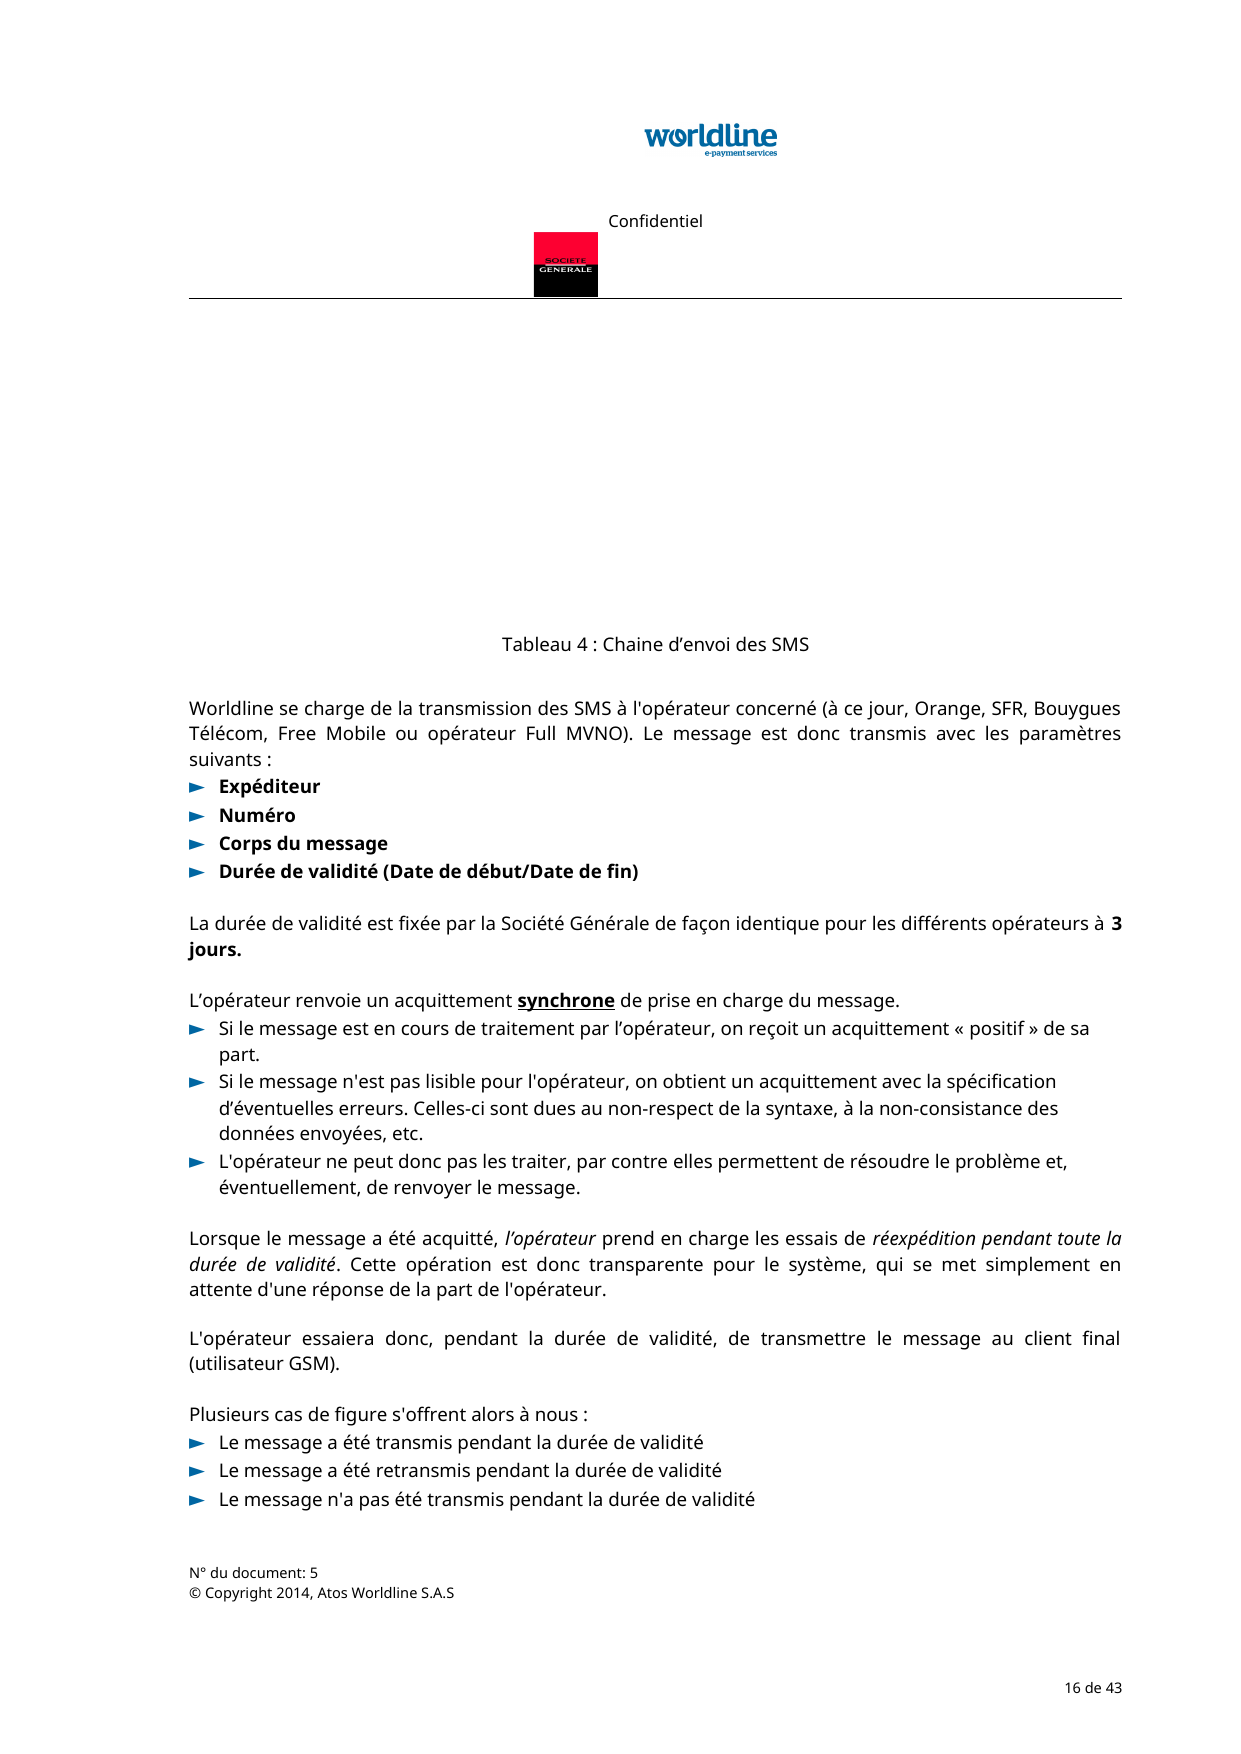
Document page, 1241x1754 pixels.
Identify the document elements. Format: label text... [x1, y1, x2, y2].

list Le message a été retransmis pendant la durée de validité [189, 1455, 1122, 1484]
text Plusieurs cas de figure s'offrent alors à nous : [189, 1401, 1122, 1427]
picture [644, 122, 778, 157]
list Le message n'a pas été transmis pendant la durée de validité [189, 1484, 1122, 1512]
list Si le message n'est pas lisible pour l'opérateur, on obtient un acquittement avec la spécification d’éventuelles erreurs. Celles-ci sont dues au non-respect de la syntaxe, à la non-consistance des données envoyées, etc. [189, 1067, 1122, 1146]
list Durée de validité (Date de début/Date de fin) [189, 857, 1122, 885]
text Lorsque le message a été acquitté, l’opérateur prend en charge les essais de réexpédition pendant toute la durée de validité. Cette opération est donc transparente pour le système, qui se met simplement en attente d'une réponse de la part de l'opérateur. [189, 1226, 1122, 1302]
list L'opérateur ne peut donc pas les traiter, par contre elles permettent de résoudre le problème et, éventuellement, de renvoyer le message. [189, 1146, 1122, 1200]
text L’opérateur renvoie un acquittement synchrone de prise en charge du message. [189, 987, 1122, 1013]
text Tableau 4 : Chaine d’envoi des SMS [189, 631, 1122, 657]
list Numéro [189, 800, 1122, 828]
list Corps du message [189, 828, 1122, 857]
picture [533, 232, 598, 297]
list Le message a été transmis pendant la durée de validité [189, 1427, 1122, 1455]
text L'opérateur essaiera donc, pendant la durée de validité, de transmettre le message au client final (utilisateur GSM). [189, 1325, 1122, 1376]
text La durée de validité est fixée par la Société Générale de façon identique pour les différents opérateurs à 3 jours. [189, 911, 1122, 962]
list Si le message est en cours de traitement par l’opérateur, on reçoit un acquittement « positif » de sa part. [189, 1013, 1122, 1067]
list Expéditeur [189, 771, 1122, 800]
text Worldline se charge de la transmission des SMS à l'opérateur concerné (à ce jour, Orange, SFR, Bouygues Télécom, Free Mobile ou opérateur Full MVNO). Le message est donc transmis avec les paramètres suivants : [189, 695, 1122, 771]
